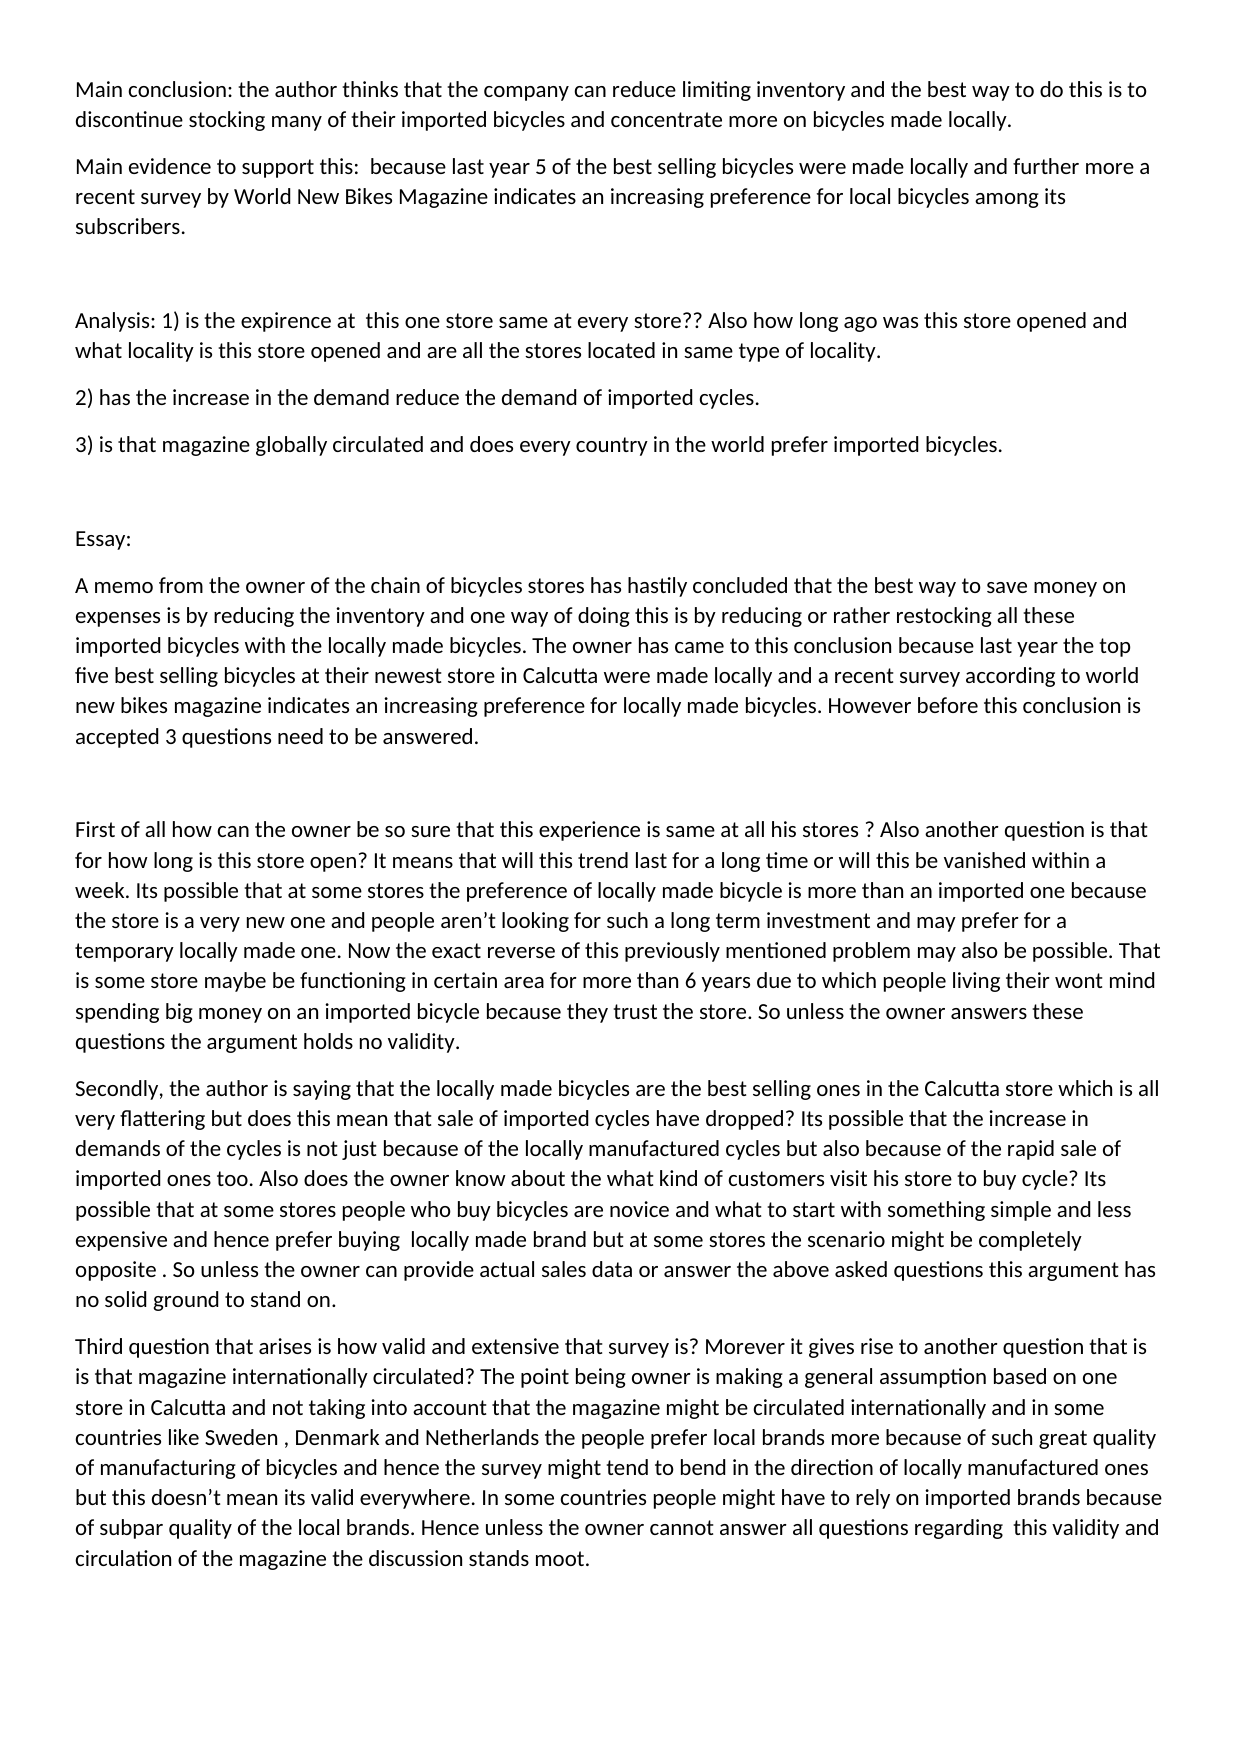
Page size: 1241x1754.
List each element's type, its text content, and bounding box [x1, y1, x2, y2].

text Main conclusion: the author thinks that the company can reduce limiting inventory and the best way to do this is to discontinue stocking many of their imported bicycles and concentrate more on bicycles made locally. [75, 75, 1165, 133]
text 2) has the increase in the demand reduce the demand of imported cycles. [75, 383, 1165, 411]
text 3) is that magazine globally circulated and does every country in the world prefer imported bicycles. [75, 430, 1165, 458]
text First of all how can the owner be so sure that this experience is same at all his stores ? Also another question is that for how long is this store open? It means that will this trend last for a long time or will this be vanished within a week. Its possible that at some stores the preference of locally made bicycle is more than an imported one because the store is a very new one and people aren’t looking for such a long term investment and may prefer for a temporary locally made one. Now the exact reverse of this previously mentioned problem may also be possible. That is some store maybe be functioning in certain area for more than 6 years due to which people living their wont mind spending big money on an imported bicycle because they trust the store. So unless the owner answers these questions the argument holds no validity. [75, 816, 1165, 1055]
text A memo from the owner of the chain of bicycles stores has hastily concluded that the best way to save money on expenses is by reducing the inventory and one way of doing this is by reducing or rather restocking all these imported bicycles with the locally made bicycles. The owner has came to this conclusion because last year the top five best selling bicycles at their newest store in Calcutta were made locally and a recent survey according to world new bikes magazine indicates an increasing preference for locally made bicycles. However before this conclusion is accepted 3 questions need to be answered. [75, 571, 1165, 750]
text Main evidence to support this: because last year 5 of the best selling bicycles were made locally and further more a recent survey by World New Bikes Magazine indicates an increasing preference for local bicycles among its subscribers. [75, 152, 1165, 241]
text Essay: [75, 524, 1165, 552]
text Analysis: 1) is the expirence at this one store same at every store?? Also how long ago was this store opened and what locality is this store opened and are all the stores located in same type of locality. [75, 306, 1165, 364]
text Third question that arises is how valid and extensive that survey is? Morever it gives rise to another question that is is that magazine internationally circulated? The point being owner is making a general assumption based on one store in Calcutta and not taking into account that the magazine might be circulated internationally and in some countries like Sweden , Denmark and Netherlands the people prefer local brands more because of such great quality of manufacturing of bicycles and hence the survey might tend to bend in the direction of locally manufactured ones but this doesn’t mean its valid everywhere. In some countries people might have to rely on imported brands because of subpar quality of the local brands. Hence unless the owner cannot answer all questions regarding this validity and circulation of the magazine the discussion stands moot. [75, 1332, 1165, 1572]
text Secondly, the author is saying that the locally made bicycles are the best selling ones in the Calcutta store which is all very flattering but does this mean that sale of imported cycles have dropped? Its possible that the increase in demands of the cycles is not just because of the locally manufactured cycles but also because of the rapid sale of imported ones too. Also does the owner know about the what kind of customers visit his store to buy cycle? Its possible that at some stores people who buy bicycles are novice and what to start with something simple and less expensive and hence prefer buying locally made brand but at some stores the scenario might be completely opposite . So unless the owner can provide actual sales data or answer the above asked questions this argument has no solid ground to stand on. [75, 1074, 1165, 1313]
